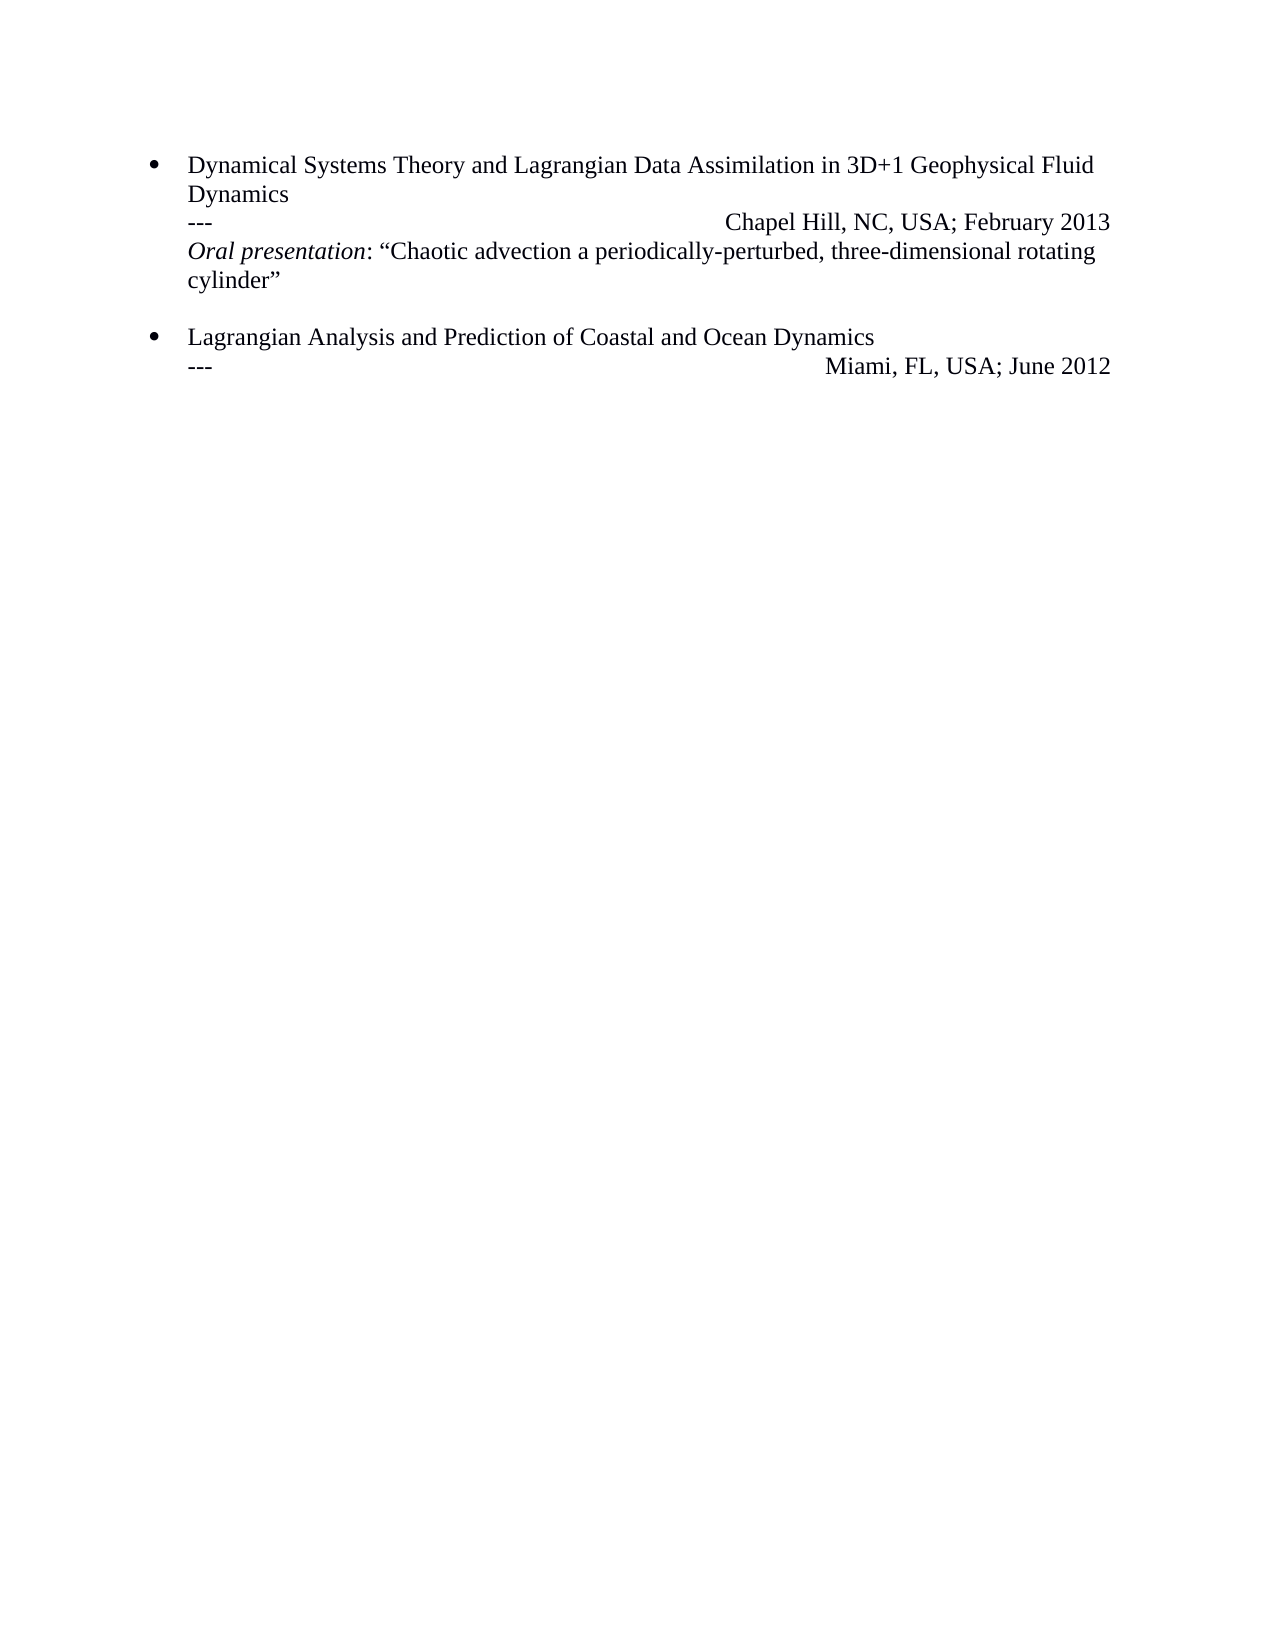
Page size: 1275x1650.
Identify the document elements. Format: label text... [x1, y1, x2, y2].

text Oral presentation: “Chaotic advection a periodically-perturbed, three-dimensional rotating cylinder” [187, 236, 1125, 294]
list Lagrangian Analysis and Prediction of Coastal and Ocean Dynamics [150, 322, 1125, 351]
list Dynamical Systems Theory and Lagrangian Data Assimilation in 3D+1 Geophysical Fluid Dynamics [150, 150, 1125, 207]
text --- Chapel Hill, NC, USA; February 2013 [187, 207, 1125, 236]
text --- Miami, FL, USA; June 2012 [150, 351, 1125, 380]
